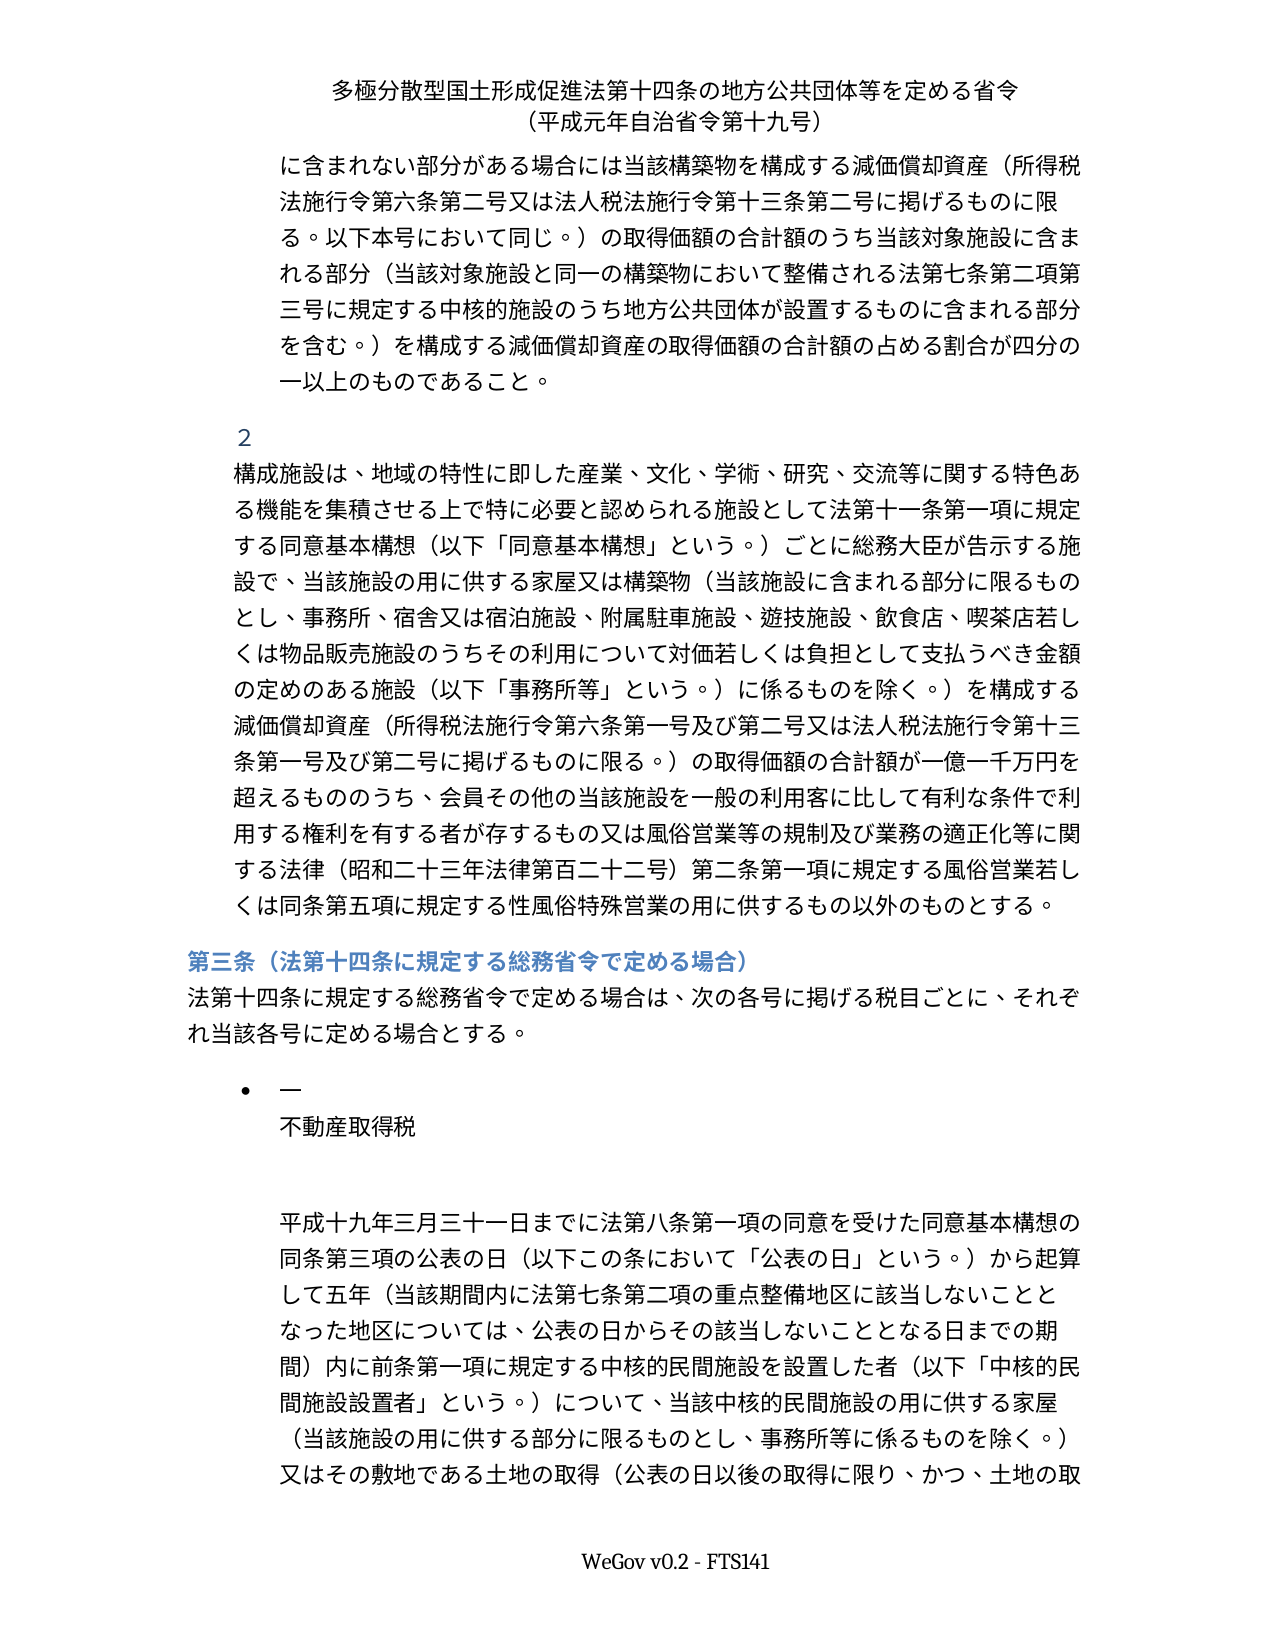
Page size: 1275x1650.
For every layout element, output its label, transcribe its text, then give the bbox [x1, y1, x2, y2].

subtitle ２ [233, 422, 1087, 454]
text 法第十四条に規定する総務省令で定める場合は、次の各号に掲げる税目ごとに、それぞれ当該各号に定める場合とする。 [187, 982, 1087, 1049]
text 構成施設は、地域の特性に即した産業、文化、学術、研究、交流等に関する特色ある機能を集積させる上で特に必要と認められる施設として法第十一条第一項に規定する同意基本構想（以下「同意基本構想」という。）ごとに総務大臣が告示する施設で、当該施設の用に供する家屋又は構築物（当該施設に含まれる部分に限るものとし、事務所、宿舎又は宿泊施設、附属駐車施設、遊技施設、飲食店、喫茶店若しくは物品販売施設のうちその利用について対価若しくは負担として支払うべき金額の定めのある施設（以下「事務所等」という。）に係るものを除く。）を構成する減価償却資産（所得税法施行令第六条第一号及び第二号又は法人税法施行令第十三条第一号及び第二号に掲げるものに限る。）の取得価額の合計額が一億一千万円を超えるもののうち、会員その他の当該施設を一般の利用客に比して有利な条件で利用する権利を有する者が存するもの又は風俗営業等の規制及び業務の適正化等に関する法律（昭和二十三年法律第百二十二号）第二条第一項に規定する風俗営業若しくは同条第五項に規定する性風俗特殊営業の用に供するもの以外のものとする。 [233, 458, 1087, 921]
subtitle 第三条（法第十四条に規定する総務省令で定める場合） [187, 946, 1087, 978]
